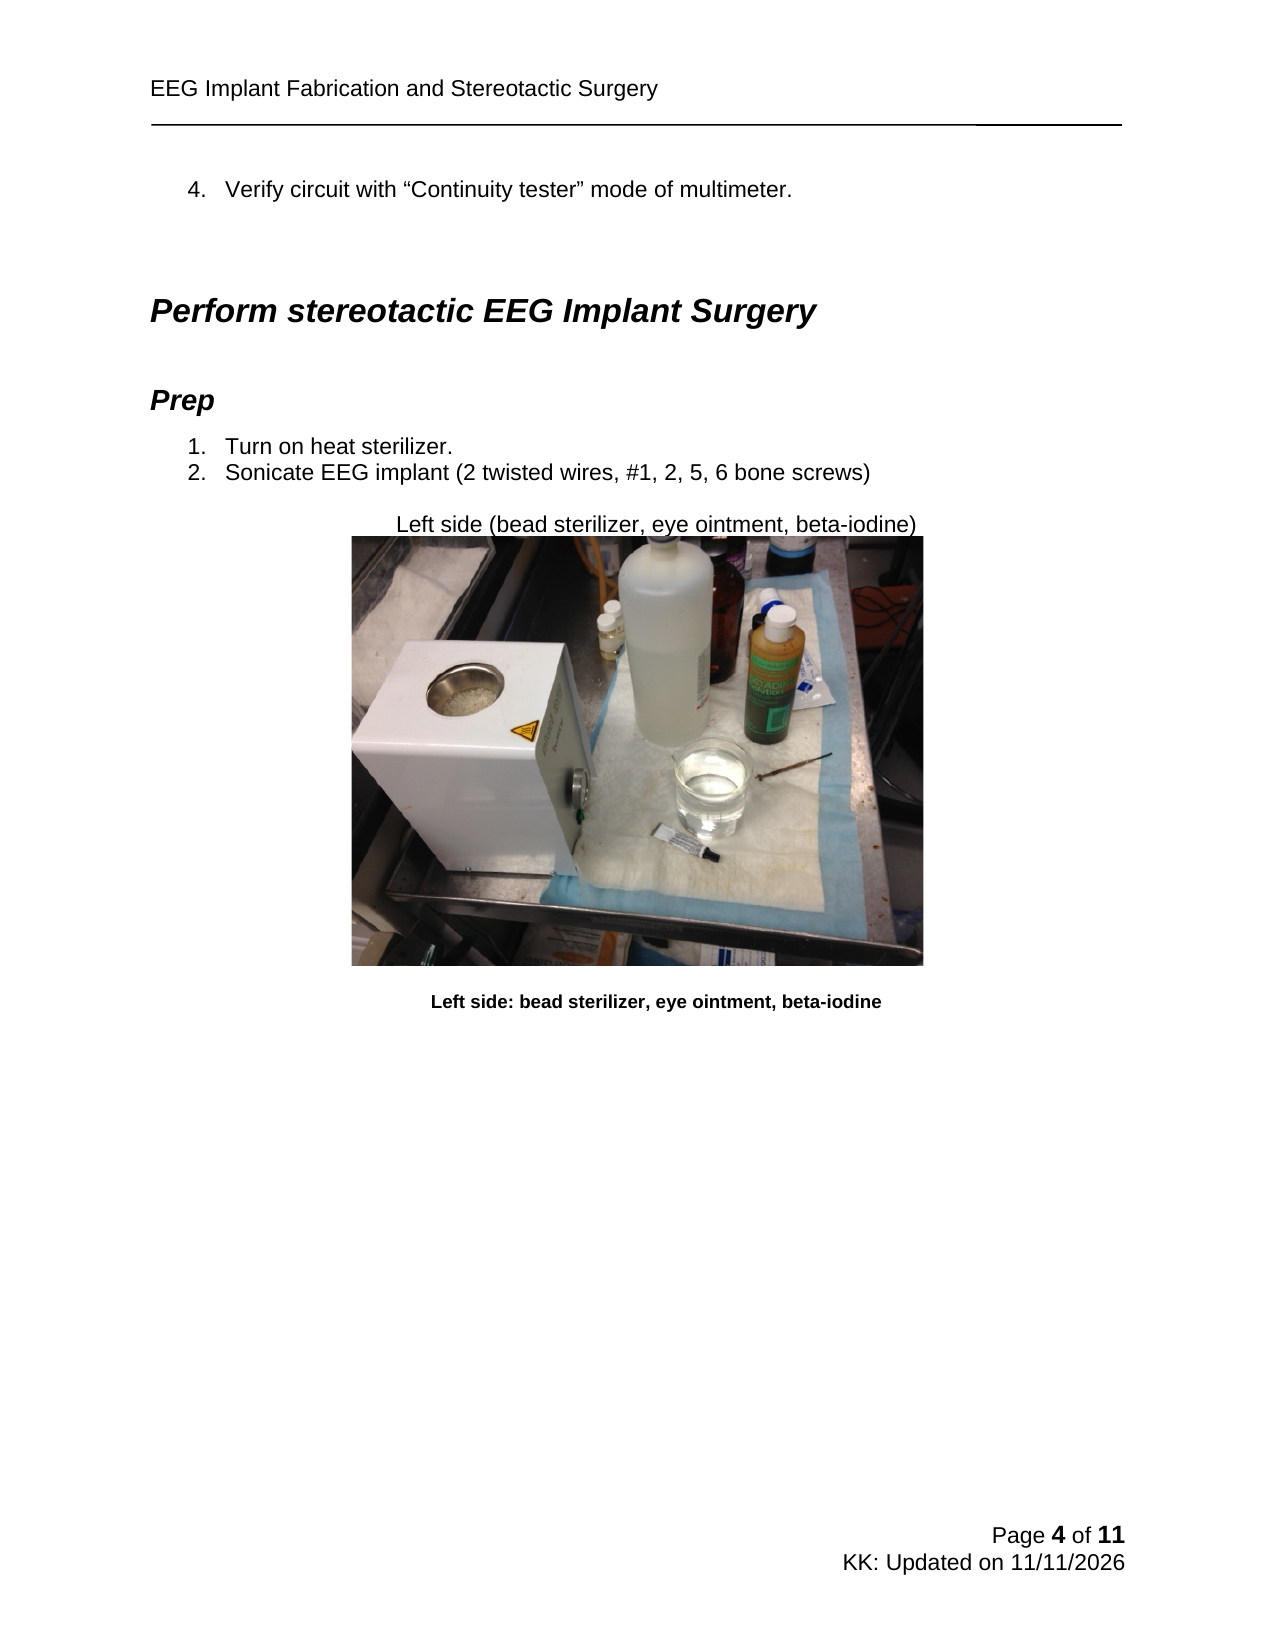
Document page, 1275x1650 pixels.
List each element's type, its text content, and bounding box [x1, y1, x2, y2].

subtitle Perform stereotactic EEG Implant Surgery [150, 292, 1125, 330]
text Left side: bead sterilizer, eye ointment, beta-iodine [150, 991, 1125, 1012]
list Verify circuit with “Continuity tester” mode of multimeter. [187, 176, 1125, 203]
list Turn on heat sterilizer. [187, 433, 1125, 459]
list Sonicate EEG implant (2 twisted wires, #1, 2, 5, 6 bone screws) [187, 459, 1125, 486]
subtitle Prep [150, 382, 1125, 416]
picture [351, 536, 924, 966]
